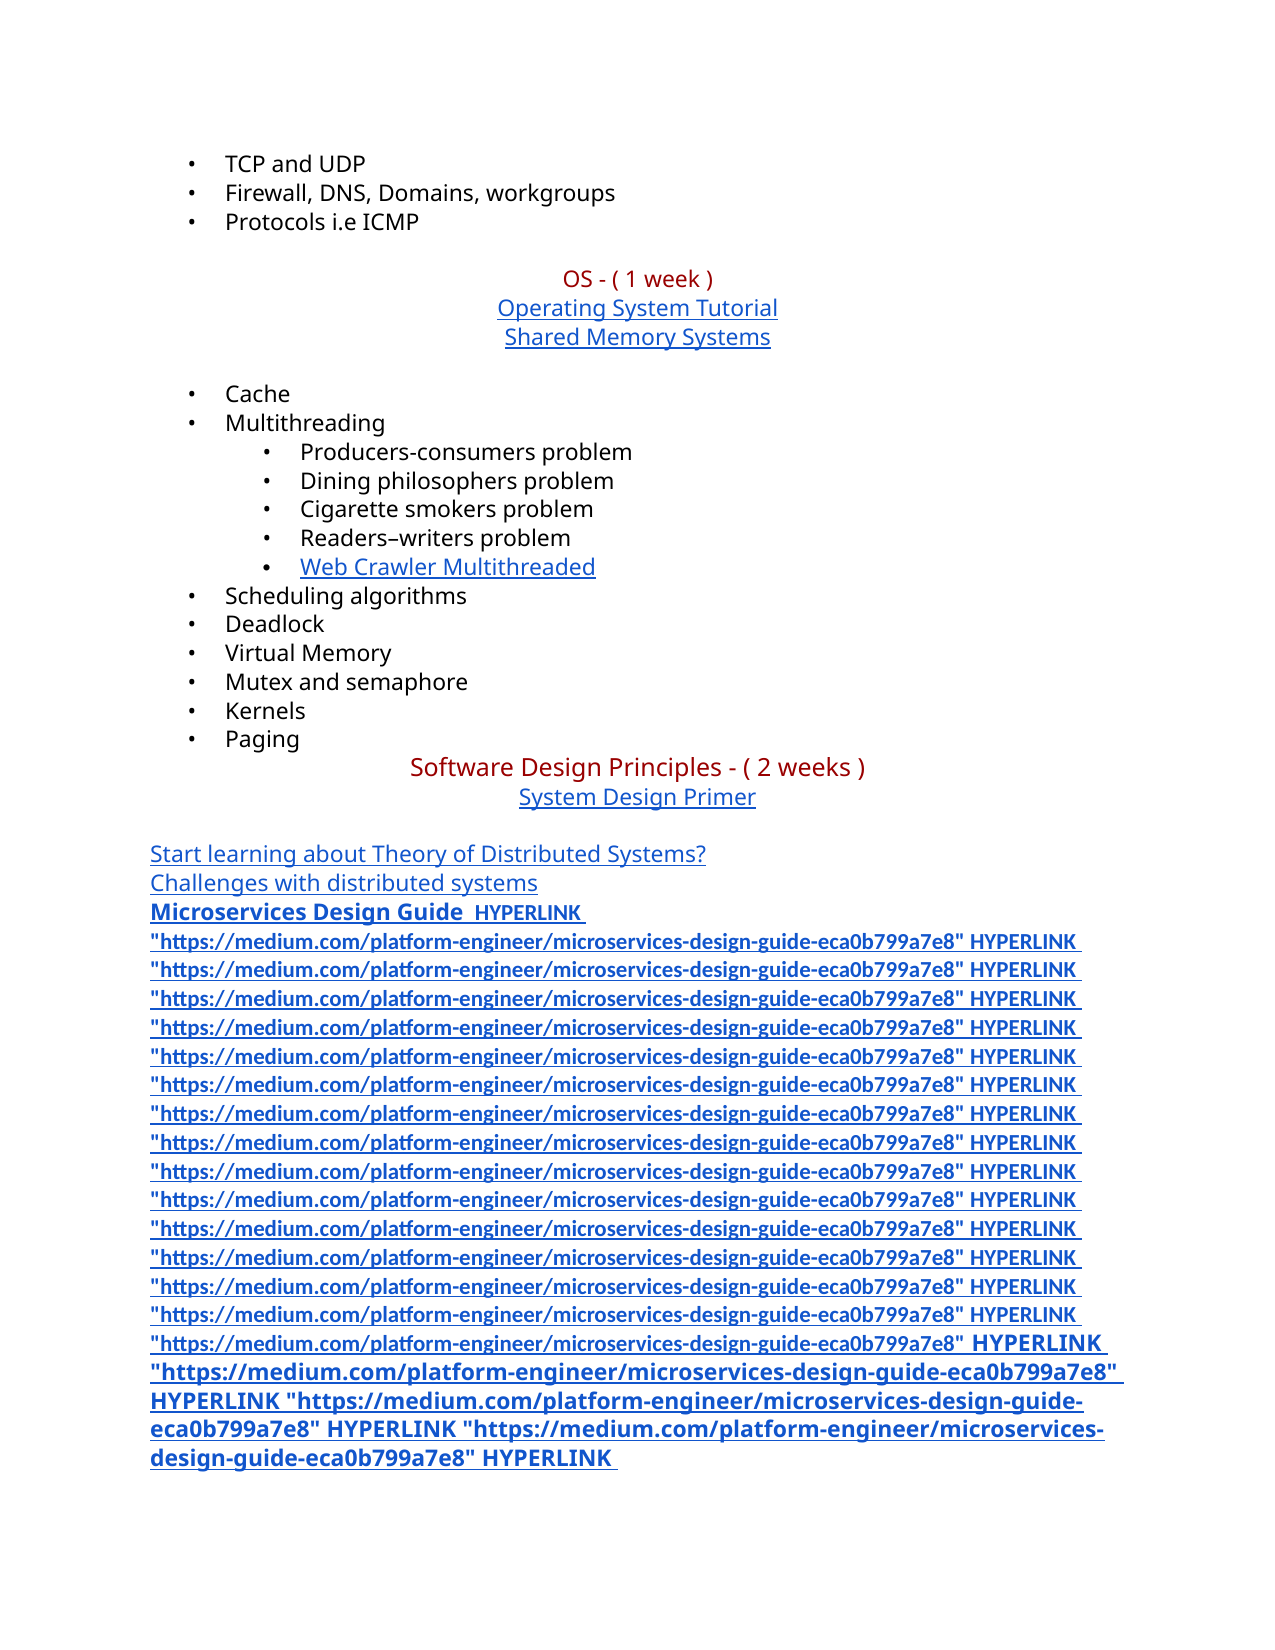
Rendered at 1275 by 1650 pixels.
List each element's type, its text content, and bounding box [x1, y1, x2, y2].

list Virtual Memory [187, 639, 1125, 667]
text OS - ( 1 week ) [150, 265, 1125, 294]
list Web Crawler Multithreaded [262, 552, 1125, 581]
list Paging [187, 725, 1125, 754]
text Software Design Principles - ( 2 weeks ) [150, 754, 1125, 782]
text System Design Primer [150, 782, 1125, 811]
list Deadlock [187, 610, 1125, 639]
list Producers-consumers problem [262, 437, 1125, 466]
text Challenges with distributed systems [150, 869, 1125, 897]
list Kernels [187, 696, 1125, 725]
list Scheduling algorithms [187, 581, 1125, 610]
text Start learning about Theory of Distributed Systems? [150, 840, 1125, 869]
text Operating System Tutorial Shared Memory Systems [150, 294, 1125, 351]
list Cigarette smokers problem [262, 495, 1125, 524]
list Dining philosophers problem [262, 466, 1125, 495]
list Protocols i.e ICMP [187, 207, 1125, 236]
list Firewall, DNS, Domains, workgroups [187, 179, 1125, 207]
list TCP and UDP [187, 150, 1125, 179]
list Cache [187, 380, 1125, 409]
list Readers–writers problem [262, 524, 1125, 552]
list Mutex and semaphore [187, 667, 1125, 696]
list Multithreading [187, 409, 1125, 437]
